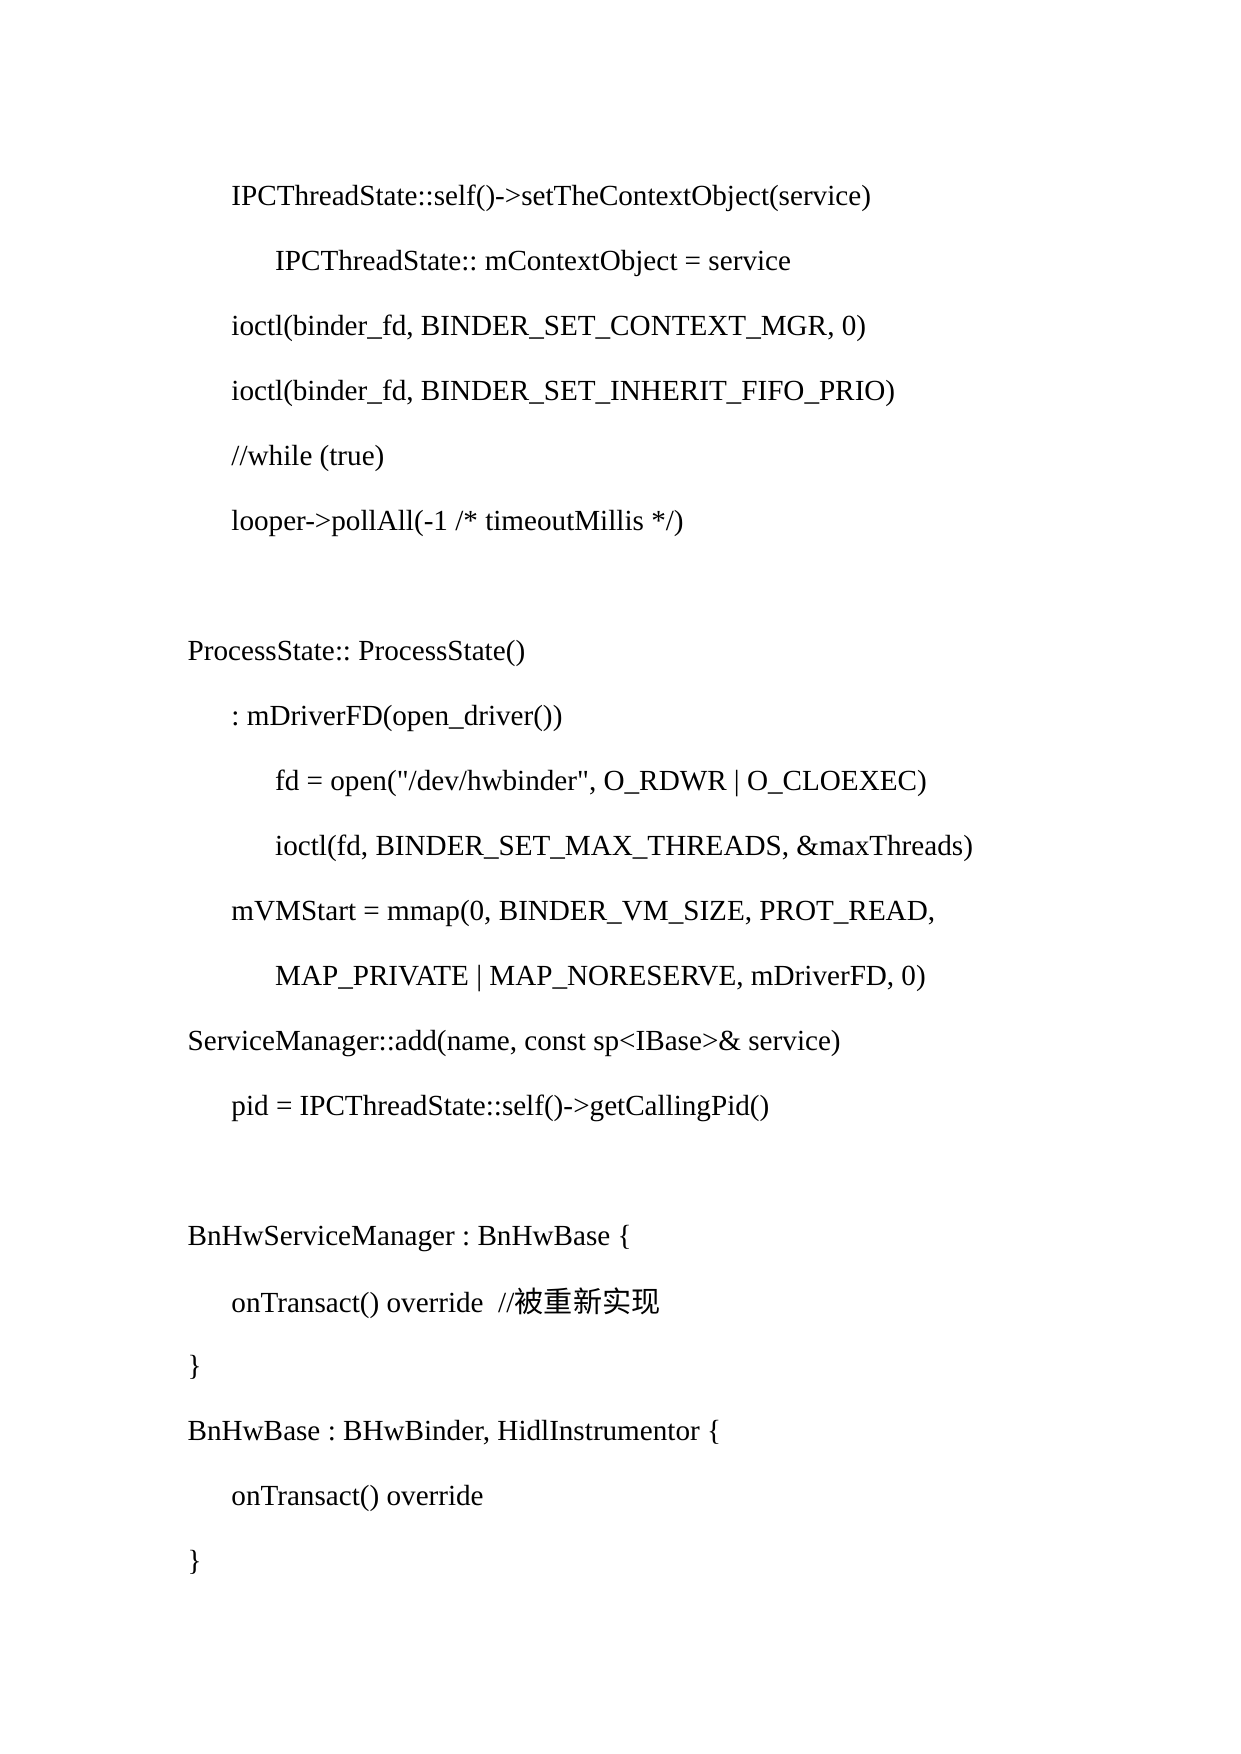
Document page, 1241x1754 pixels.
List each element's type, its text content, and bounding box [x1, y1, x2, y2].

text IPCThreadState::self()->setTheContextObject(service) [187, 162, 1053, 227]
text pid = IPCThreadState::self()->getCallingPid() [187, 1072, 1053, 1137]
text } [187, 1527, 1053, 1592]
text ioctl(fd, BINDER_SET_MAX_THREADS, &maxThreads) [187, 812, 1053, 877]
text : mDriverFD(open_driver()) [187, 682, 1053, 747]
text ioctl(binder_fd, BINDER_SET_CONTEXT_MGR, 0) [187, 292, 1053, 357]
text IPCThreadState:: mContextObject = service [187, 227, 1053, 292]
text ProcessState:: ProcessState() [187, 617, 1053, 682]
text onTransact() override //被重新实现 [187, 1267, 1053, 1332]
text MAP_PRIVATE | MAP_NORESERVE, mDriverFD, 0) [187, 942, 1053, 1007]
text ServiceManager::add(name, const sp<IBase>& service) [187, 1007, 1053, 1072]
text mVMStart = mmap(0, BINDER_VM_SIZE, PROT_READ, [187, 877, 1053, 942]
text } [187, 1332, 1053, 1397]
text BnHwBase : BHwBinder, HidlInstrumentor { [187, 1397, 1053, 1462]
text ioctl(binder_fd, BINDER_SET_INHERIT_FIFO_PRIO) [187, 357, 1053, 422]
text fd = open("/dev/hwbinder", O_RDWR | O_CLOEXEC) [187, 747, 1053, 812]
text //while (true) [187, 422, 1053, 487]
text onTransact() override [187, 1462, 1053, 1527]
text BnHwServiceManager : BnHwBase { [187, 1202, 1053, 1267]
text looper->pollAll(-1 /* timeoutMillis */) [187, 487, 1053, 552]
